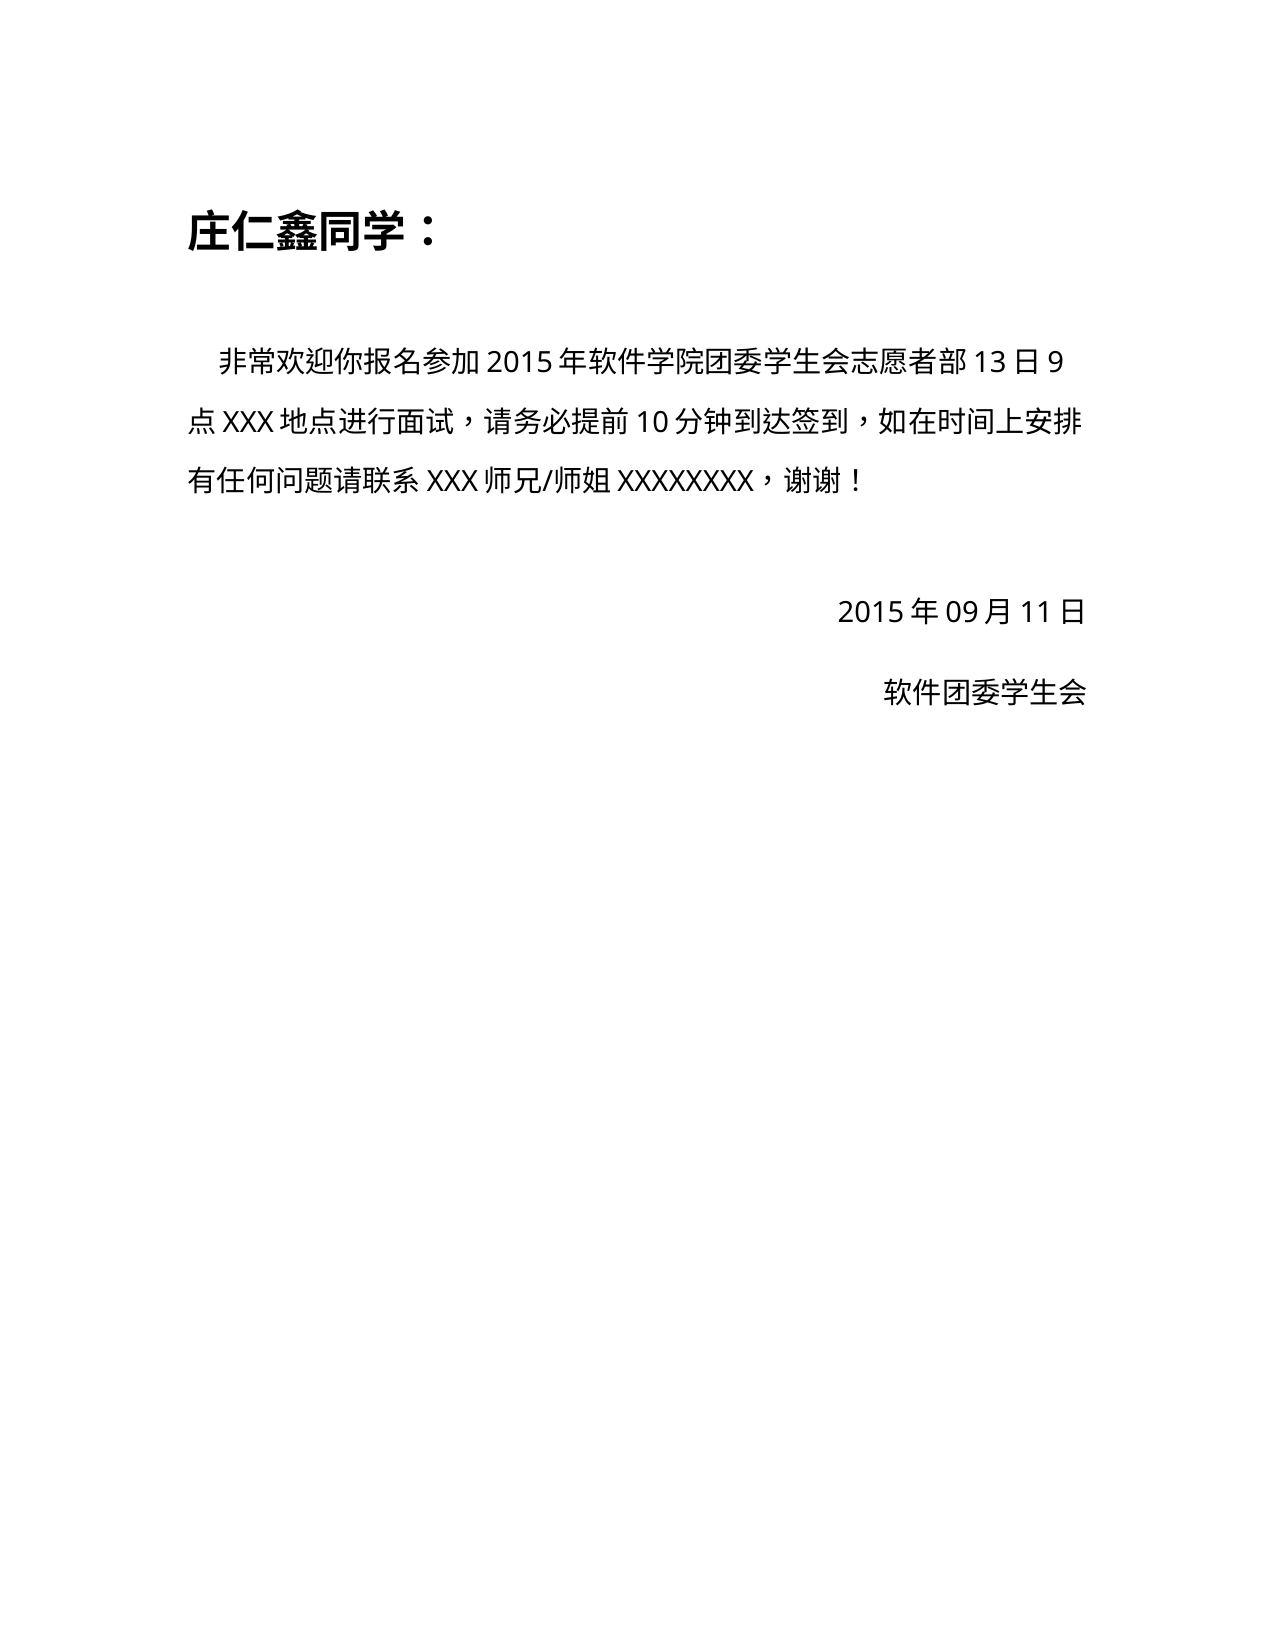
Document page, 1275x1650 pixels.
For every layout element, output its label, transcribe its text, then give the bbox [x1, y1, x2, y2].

text 2015年09月11日 [187, 592, 1087, 631]
text 庄仁鑫同学： [187, 201, 1087, 261]
text 非常欢迎你报名参加2015年软件学院团委学生会志愿者部13日9点XXX地点进行面试，请务必提前10分钟到达签到，如在时间上安排有任何问题请联系XXX师兄/师姐XXXXXXXX，谢谢！ [187, 341, 1087, 500]
text 软件团委学生会 [187, 672, 1087, 712]
